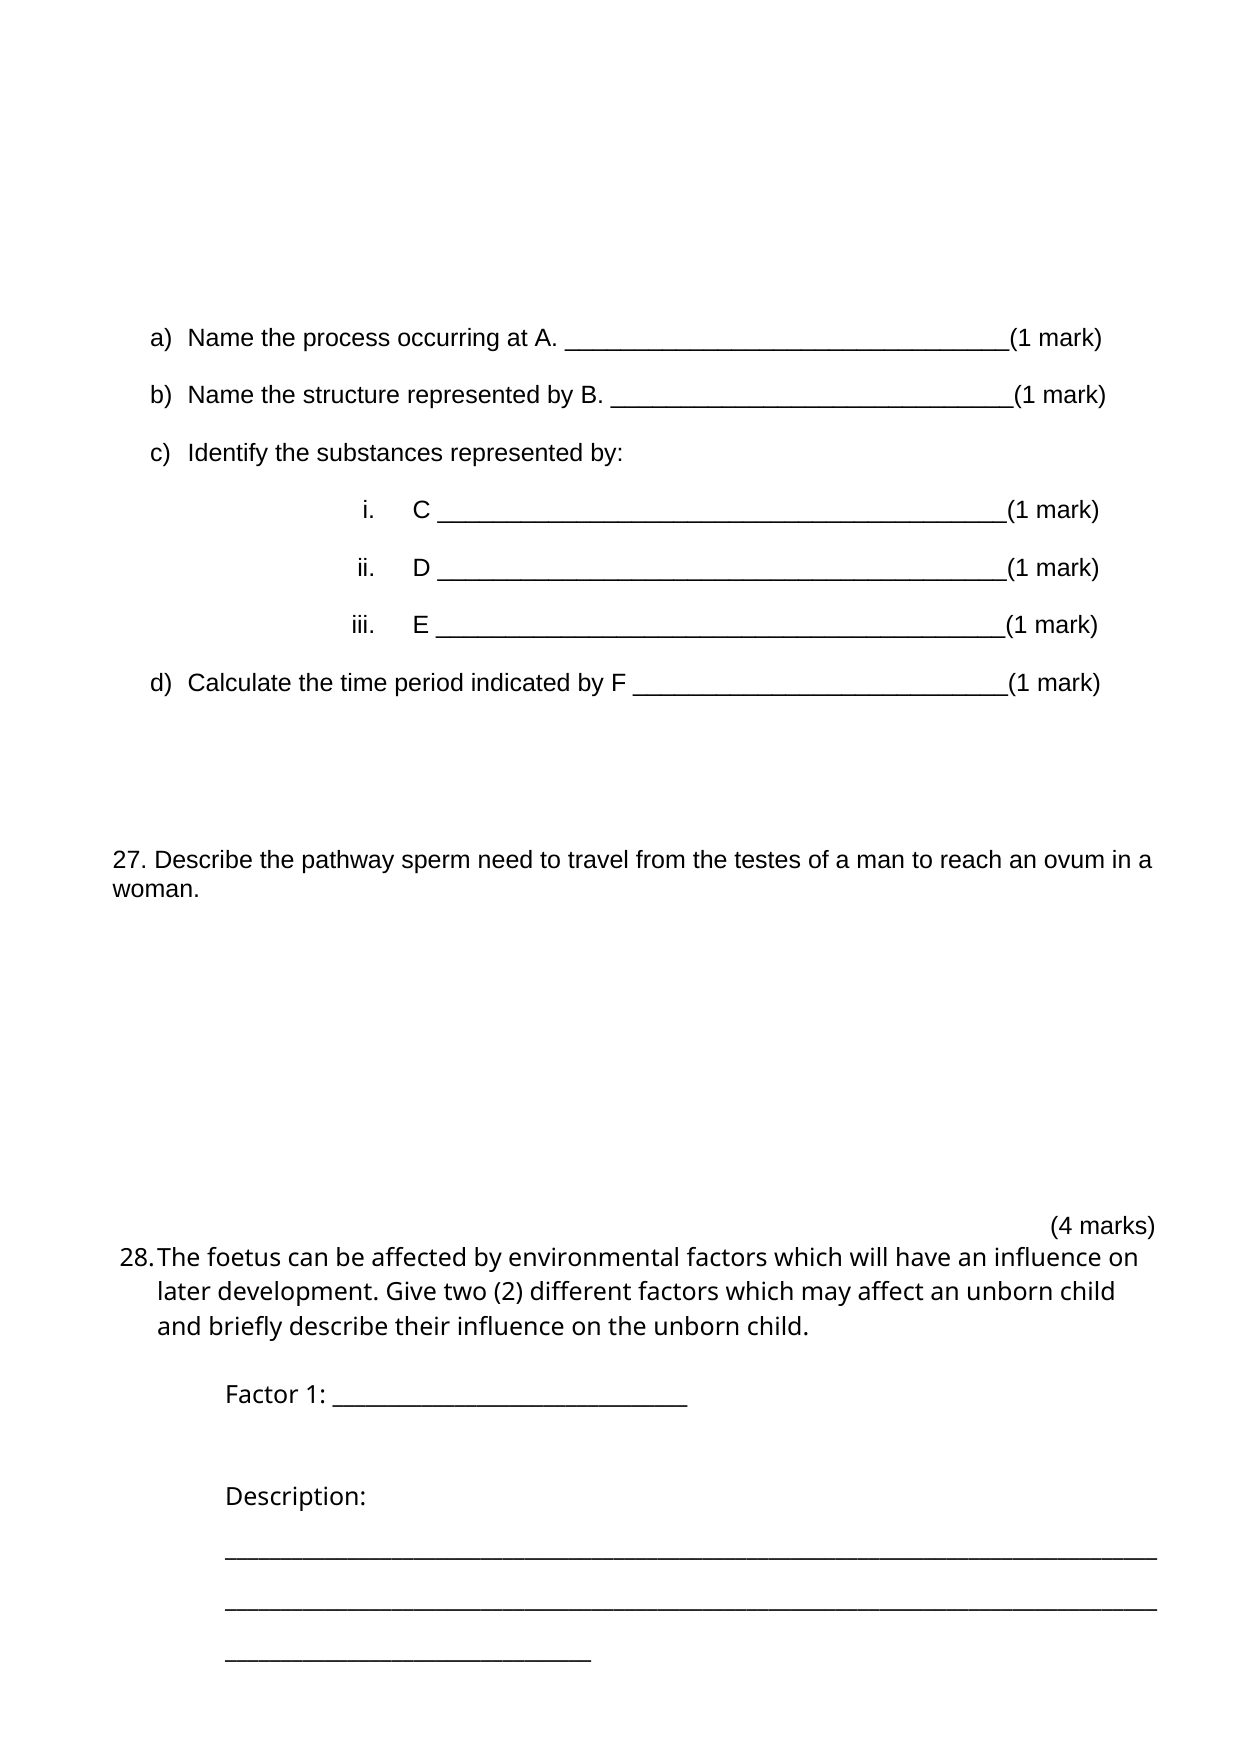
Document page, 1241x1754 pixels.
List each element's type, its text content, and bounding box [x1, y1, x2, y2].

text 27. Describe the pathway sperm need to travel from the testes of a man to reach an ovum in a woman. [112, 845, 1165, 903]
text Factor 1: ________________________________ [225, 1376, 1165, 1410]
list E _________________________________________(1 mark) [375, 610, 1165, 639]
list Identify the substances represented by: [150, 438, 1165, 467]
list C _________________________________________(1 mark) [375, 495, 1165, 524]
list Name the structure represented by B. _____________________________(1 mark) [150, 380, 1165, 409]
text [225, 1478, 1165, 1666]
list D _________________________________________(1 mark) [375, 553, 1165, 582]
list The foetus can be affected by environmental factors which will have an influence on later development. Give two (2) different factors which may affect an unborn child and briefly describe their influence on the unborn child. [119, 1240, 1165, 1342]
list Calculate the time period indicated by F ___________________________(1 mark) [150, 668, 1165, 697]
list Name the process occurring at A. ________________________________(1 mark) [150, 323, 1165, 352]
text (4 marks) [75, 1211, 1165, 1240]
